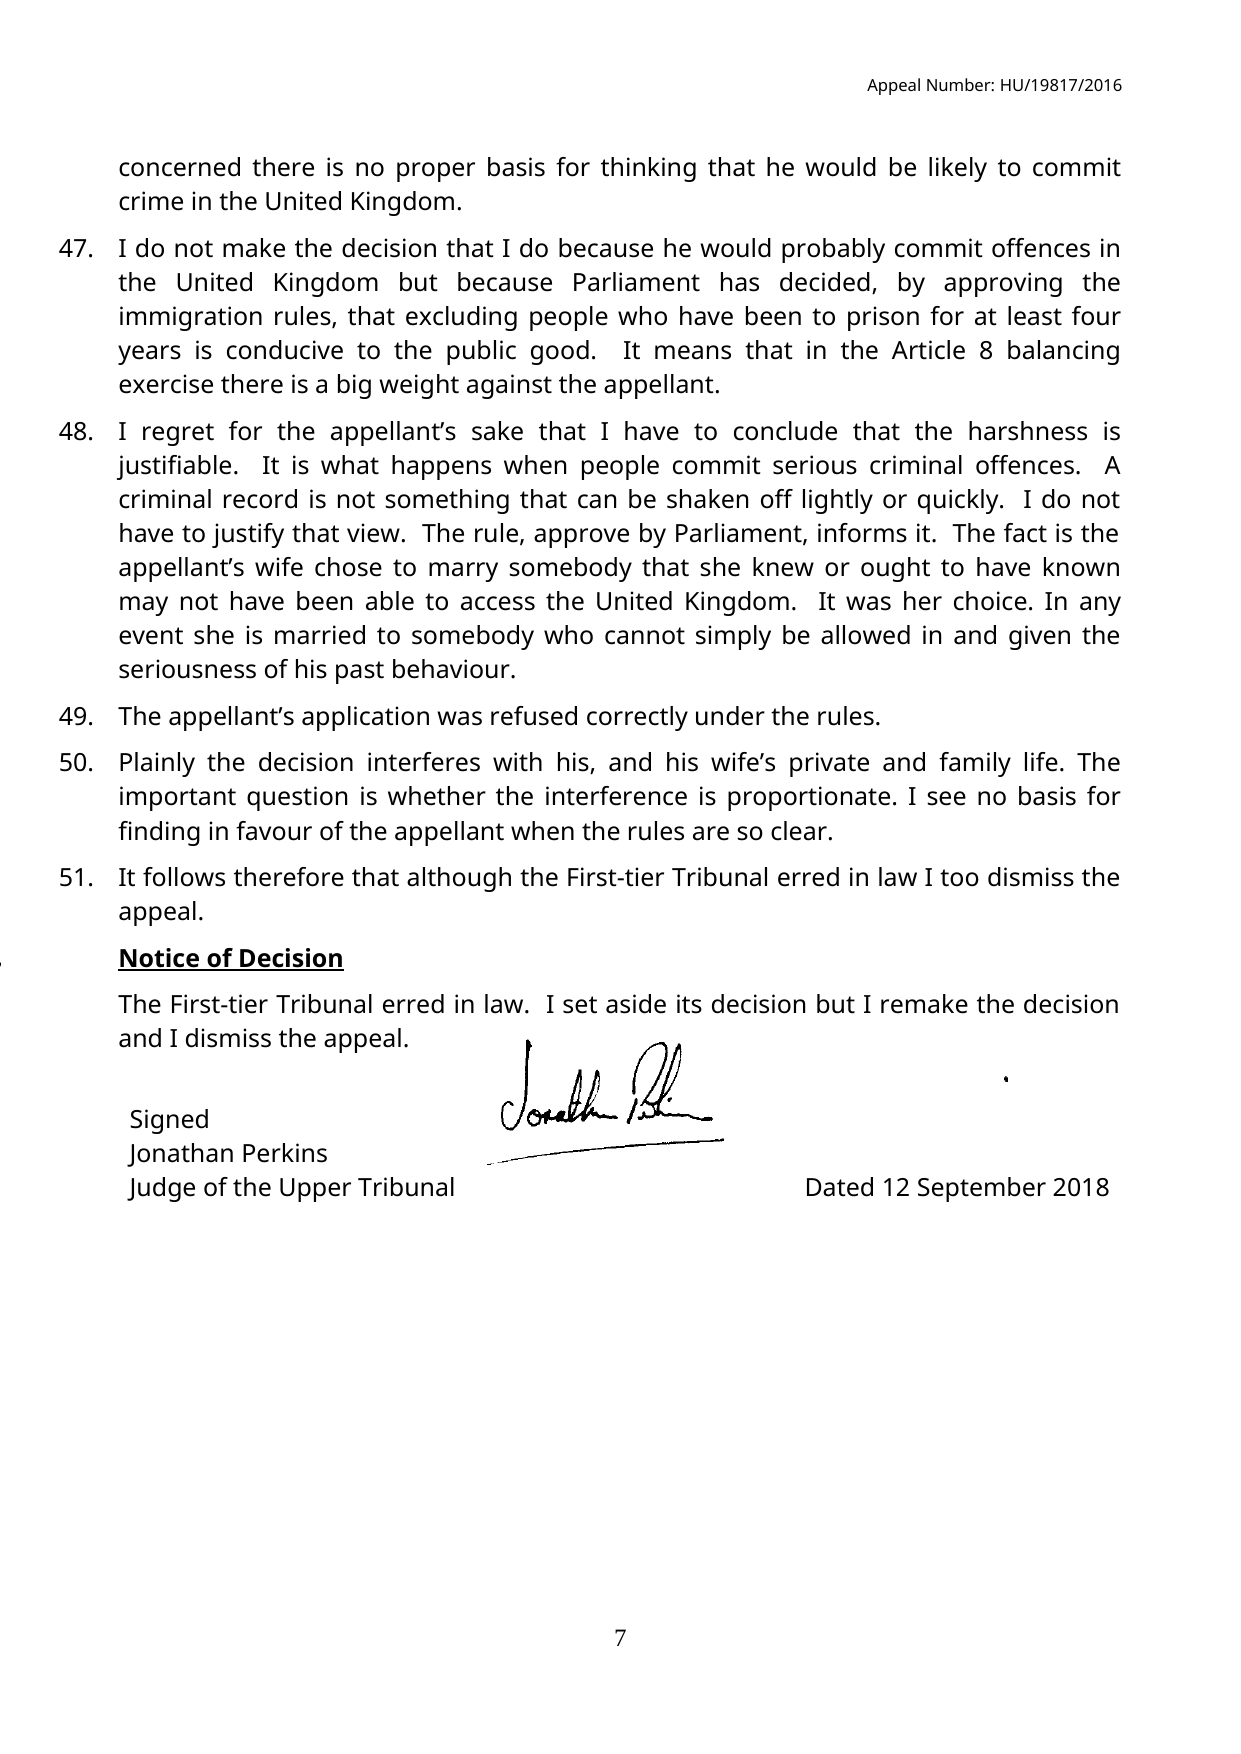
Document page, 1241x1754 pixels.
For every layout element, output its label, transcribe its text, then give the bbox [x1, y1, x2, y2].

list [59, 150, 1122, 218]
table_cell Dated 12 September 2018 [620, 1170, 1121, 1204]
list It follows therefore that although the First-tier Tribunal erred in law I too dismiss the appeal. [59, 860, 1122, 928]
list Plainly the decision interferes with his, and his wife’s private and family life. The important question is whether the interference is proportionate. I see no basis for finding in favour of the appellant when the rules are so clear. [59, 745, 1122, 847]
table_cell Judge of the Upper Tribunal [118, 1170, 619, 1204]
list The First-tier Tribunal erred in law. I set aside its decision but I remake the decision and I dismiss the appeal. [118, 987, 1122, 1055]
table_header [620, 1102, 1121, 1136]
table_cell [620, 1136, 1121, 1170]
list I do not make the decision that I do because he would probably commit offences in the United Kingdom but because Parliament has decided, by approving the immigration rules, that excluding people who have been to prison for at least four years is conducive to the public good. It means that in the Article 8 balancing exercise there is a big weight against the appellant. [59, 231, 1122, 401]
table_header Signed [118, 1102, 619, 1136]
list The appellant’s application was refused correctly under the rules. [59, 698, 1122, 732]
list I regret for the appellant’s sake that I have to conclude that the harshness is justifiable. It is what happens when people commit serious criminal offences. A criminal record is not something that can be shaken off lightly or quickly. I do not have to justify that view. The rule, approve by Parliament, informs it. The fact is the appellant’s wife chose to marry somebody that she knew or ought to have known may not have been able to access the United Kingdom. It was her choice. In any event she is married to somebody who cannot simply be allowed in and given the seriousness of his past behaviour. [59, 413, 1122, 686]
table_cell Jonathan Perkins [118, 1136, 619, 1170]
list Notice of Decision [118, 940, 1122, 974]
